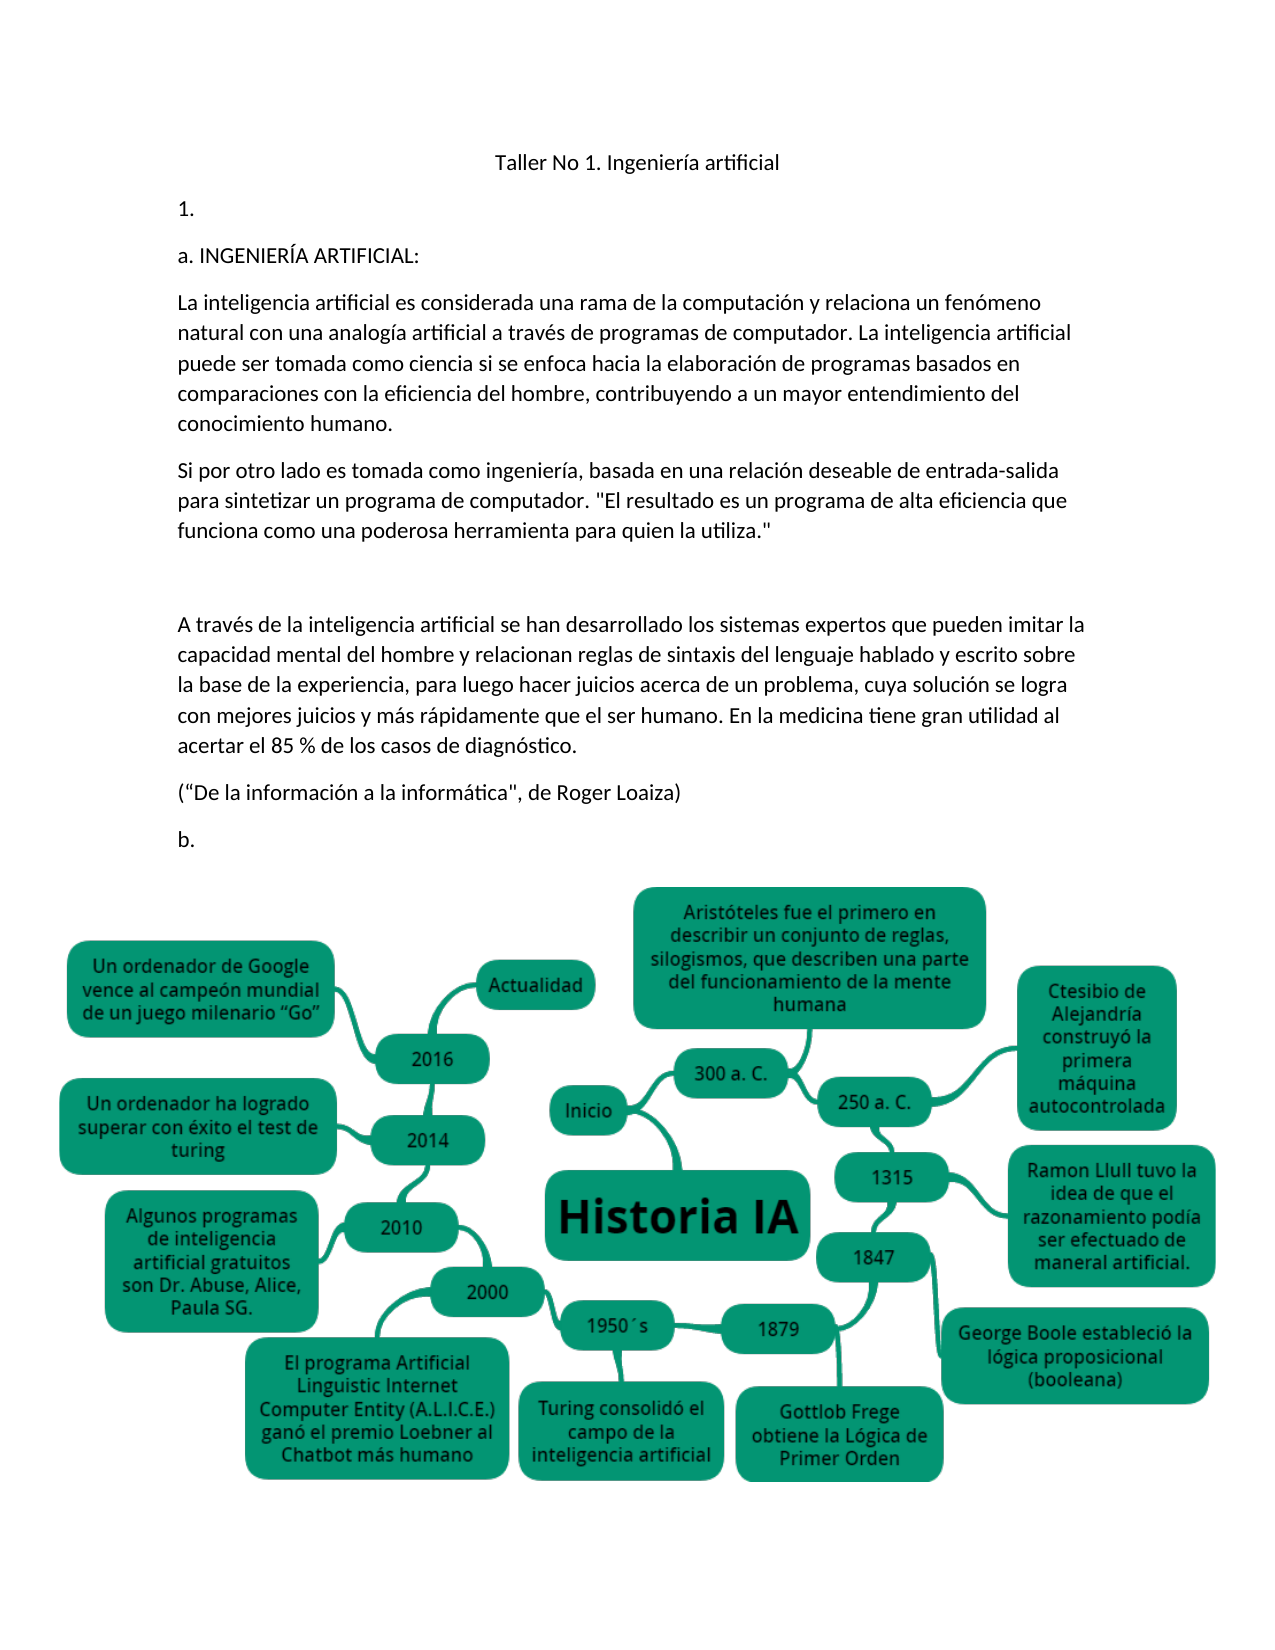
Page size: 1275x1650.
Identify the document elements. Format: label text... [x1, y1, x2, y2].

text a. INGENIERÍA ARTIFICIAL: [177, 241, 1098, 269]
text Si por otro lado es tomada como ingeniería, basada en una relación deseable de entrada-salida para sintetizar un programa de computador. "El resultado es un programa de alta eficiencia que funciona como una poderosa herramienta para quien la utiliza." [177, 456, 1098, 544]
text Taller No 1. Ingeniería artificial [177, 148, 1098, 176]
text A través de la inteligencia artificial se han desarrollado los sistemas expertos que pueden imitar la capacidad mental del hombre y relacionan reglas de sintaxis del lenguaje hablado y escrito sobre la base de la experiencia, para luego hacer juicios acerca de un problema, cuya solución se logra con mejores juicios y más rápidamente que el ser humano. En la medicina tiene gran utilidad al acertar el 85 % de los casos de diagnóstico. [177, 610, 1098, 759]
text b. [177, 825, 1098, 853]
text (“De la información a la informática", de Roger Loaiza) [177, 778, 1098, 806]
text 1. [177, 194, 1098, 222]
picture [59, 887, 1216, 1482]
text La inteligencia artificial es considerada una rama de la computación y relaciona un fenómeno natural con una analogía artificial a través de programas de computador. La inteligencia artificial puede ser tomada como ciencia si se enfoca hacia la elaboración de programas basados en comparaciones con la eficiencia del hombre, contribuyendo a un mayor entendimiento del conocimiento humano. [177, 288, 1098, 437]
